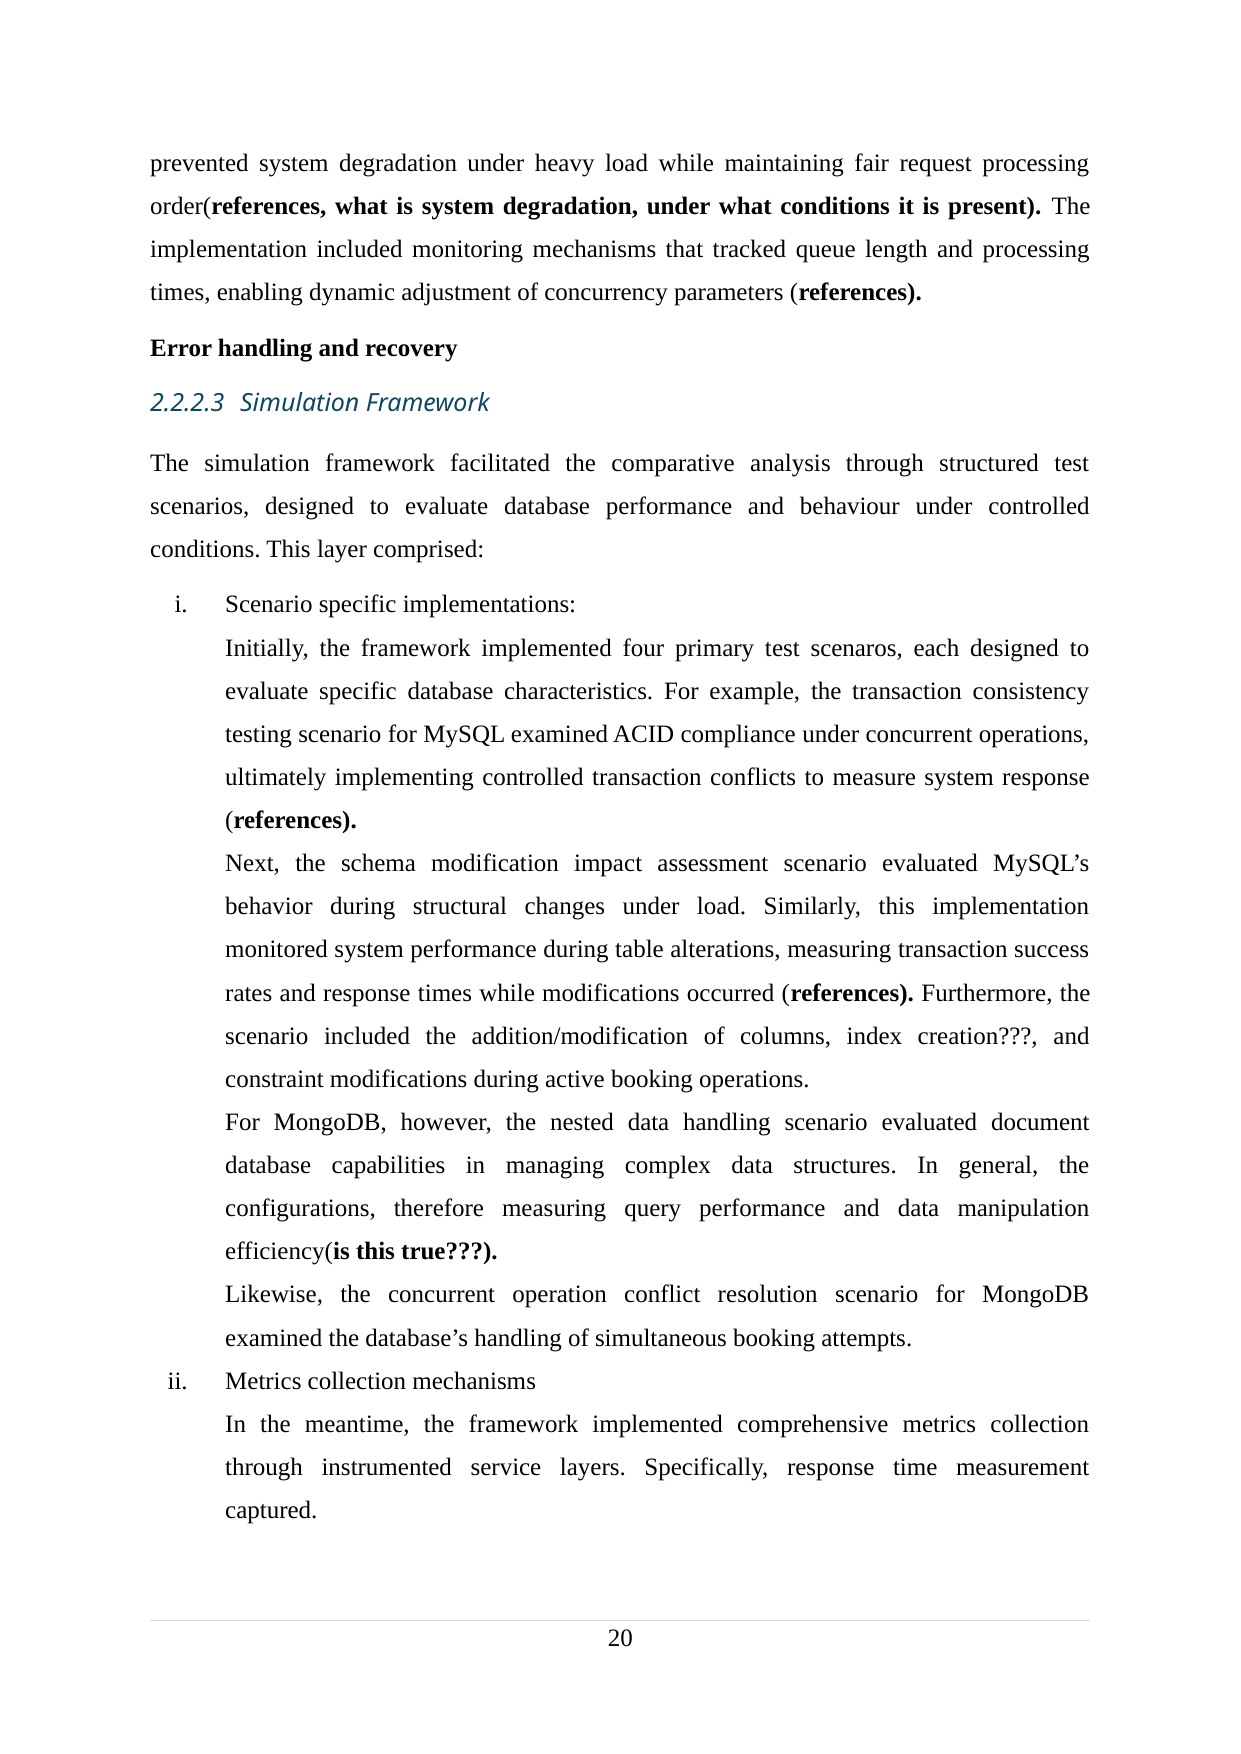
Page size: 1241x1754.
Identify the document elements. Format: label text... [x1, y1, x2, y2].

list Initially, the framework implemented four primary test scenaros, each designed to evaluate specific database characteristics. For example, the transaction consistency testing scenario for MySQL examined ACID compliance under concurrent operations, ultimately implementing controlled transaction conflicts to measure system response (references). [225, 633, 1090, 834]
list Metrics collection mechanisms [187, 1366, 1090, 1394]
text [150, 148, 1090, 306]
text The simulation framework facilitated the comparative analysis through structured test scenarios, designed to evaluate database performance and behaviour under controlled conditions. This layer comprised: [150, 448, 1090, 563]
text Error handling and recovery [150, 333, 1090, 361]
list For MongoDB, however, the nested data handling scenario evaluated document database capabilities in managing complex data structures. In general, the configurations, therefore measuring query performance and data manipulation efficiency(is this true???). [225, 1107, 1090, 1265]
list Likewise, the concurrent operation conflict resolution scenario for MongoDB examined the database’s handling of simultaneous booking attempts. [225, 1279, 1090, 1351]
list In the meantime, the framework implemented comprehensive metrics collection through instrumented service layers. Specifically, response time measurement captured. [225, 1409, 1090, 1524]
subtitle Simulation Framework [150, 384, 1090, 418]
list Next, the schema modification impact assessment scenario evaluated MySQL’s behavior during structural changes under load. Similarly, this implementation monitored system performance during table alterations, measuring transaction success rates and response times while modifications occurred (references). Furthermore, the scenario included the addition/modification of columns, index creation???, and constraint modifications during active booking operations. [225, 848, 1090, 1093]
list Scenario specific implementations: [187, 589, 1090, 618]
